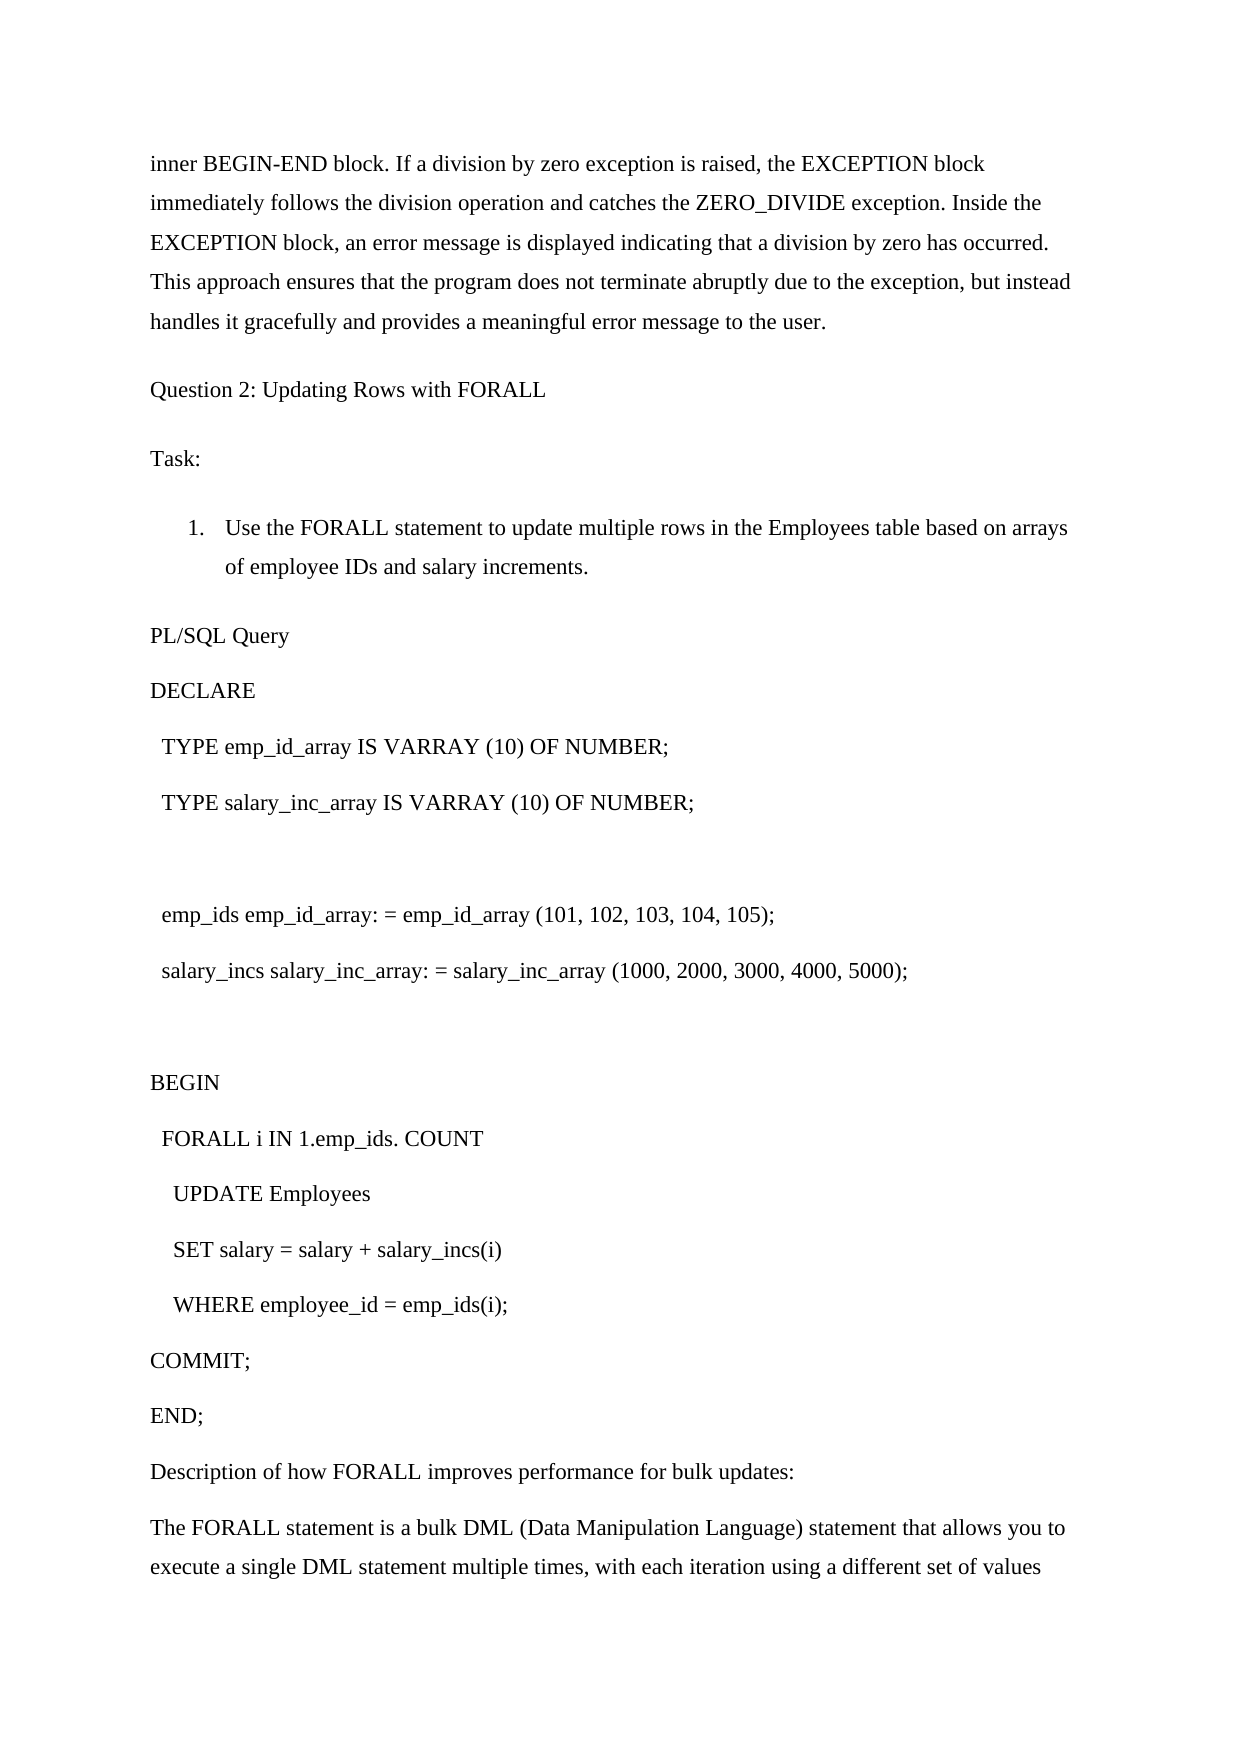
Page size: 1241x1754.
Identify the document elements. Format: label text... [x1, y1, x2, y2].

text Task: [150, 445, 1090, 472]
text Description of how FORALL improves performance for bulk updates: [150, 1458, 1090, 1484]
text WHERE employee_id = emp_ids(i); [150, 1292, 1090, 1318]
text TYPE salary_inc_array IS VARRAY (10) OF NUMBER; [150, 788, 1090, 815]
text COMMIT; [150, 1347, 1090, 1373]
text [150, 150, 1090, 334]
text emp_ids emp_id_array: = emp_id_array (101, 102, 103, 104, 105); [150, 901, 1090, 928]
text TYPE emp_id_array IS VARRAY (10) OF NUMBER; [150, 733, 1090, 759]
text UPDATE Employees [150, 1181, 1090, 1207]
text SET salary = salary + salary_incs(i) [150, 1236, 1090, 1262]
text BEGIN [150, 1069, 1090, 1096]
text FORALL i IN 1.emp_ids. COUNT [150, 1125, 1090, 1151]
text Question 2: Updating Rows with FORALL [150, 377, 1090, 403]
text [150, 1514, 1090, 1579]
list Use the FORALL statement to update multiple rows in the Employees table based on arrays of employee IDs and salary increments. [187, 514, 1090, 580]
text PL/SQL Query [150, 622, 1090, 648]
text END; [150, 1403, 1090, 1429]
text DECLARE [150, 677, 1090, 704]
text salary_incs salary_inc_array: = salary_inc_array (1000, 2000, 3000, 4000, 5000); [150, 957, 1090, 983]
